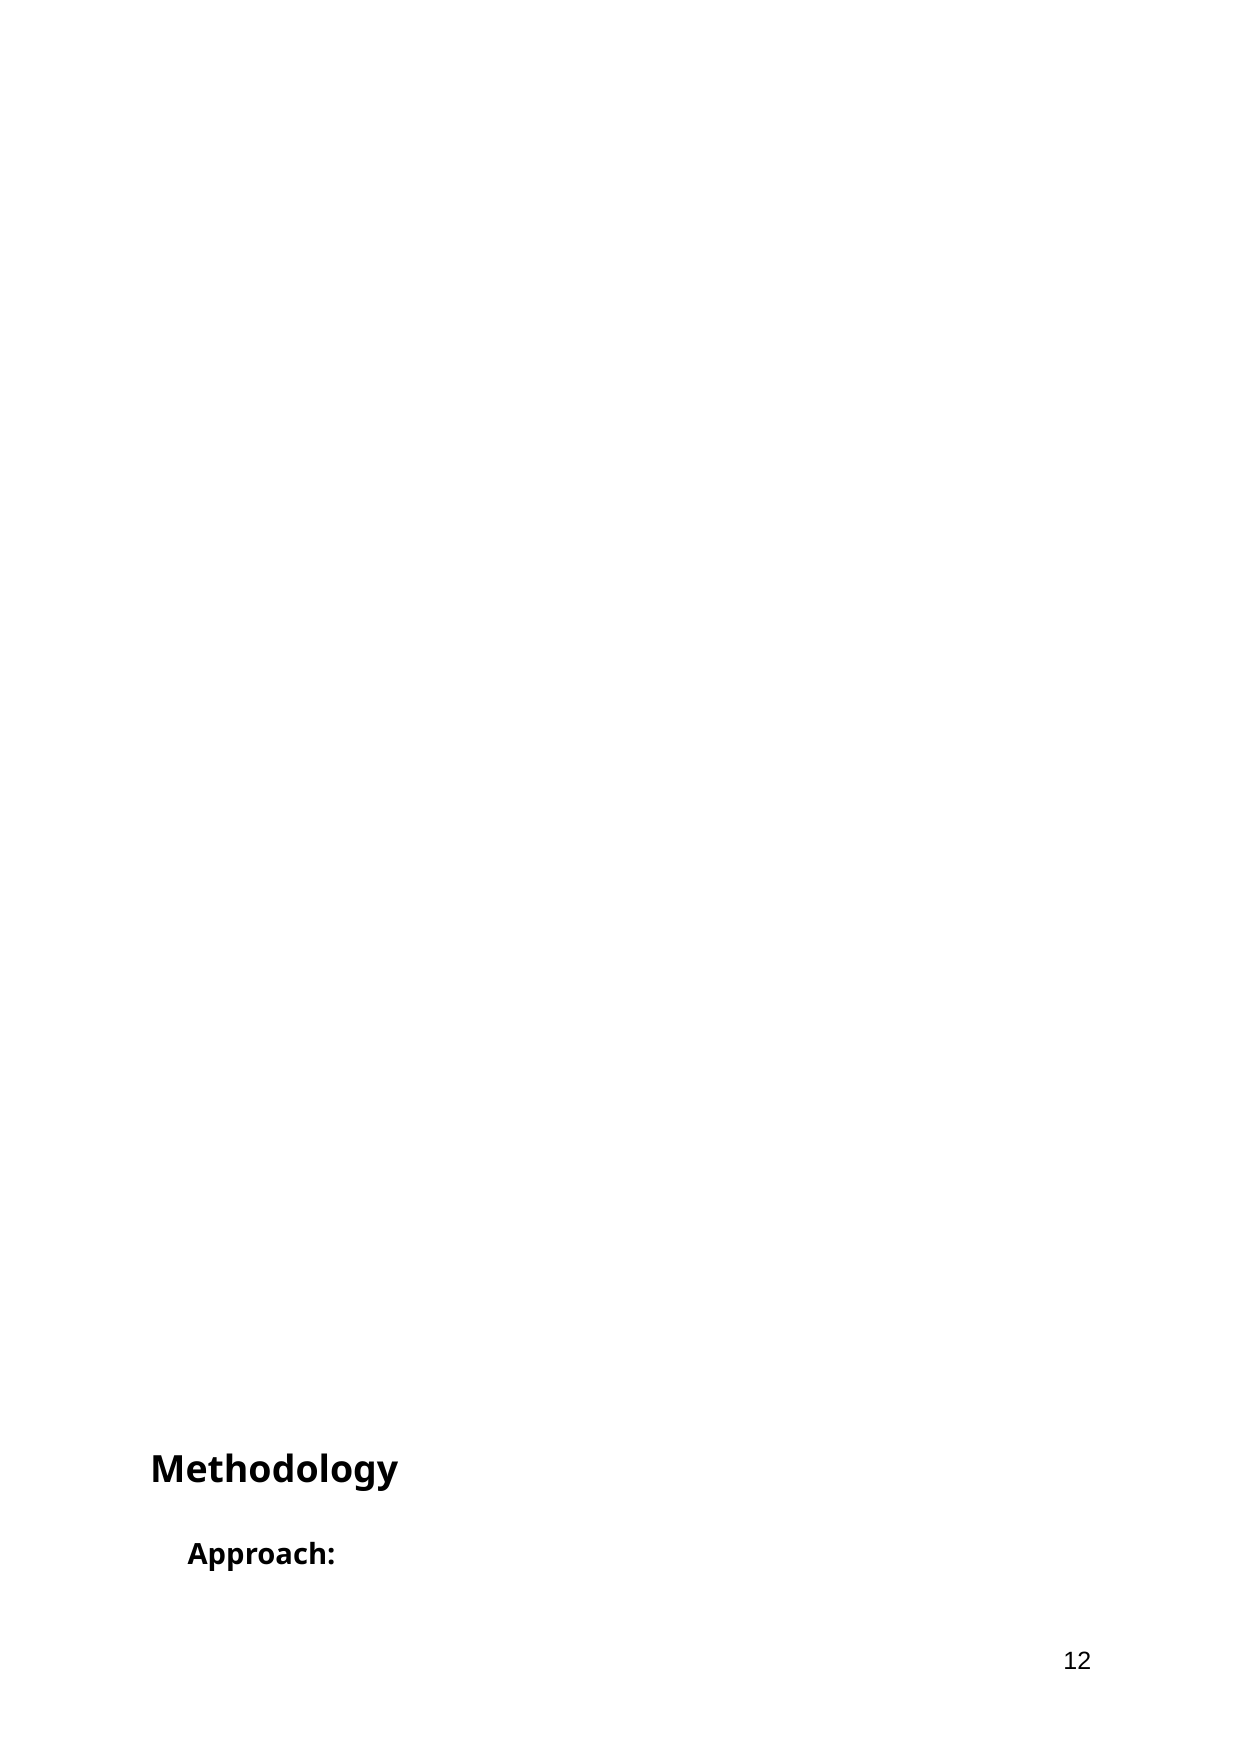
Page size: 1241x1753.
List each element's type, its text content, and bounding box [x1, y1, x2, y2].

subtitle Methodology [150, 1442, 1090, 1493]
text Approach: [187, 1533, 1083, 1573]
